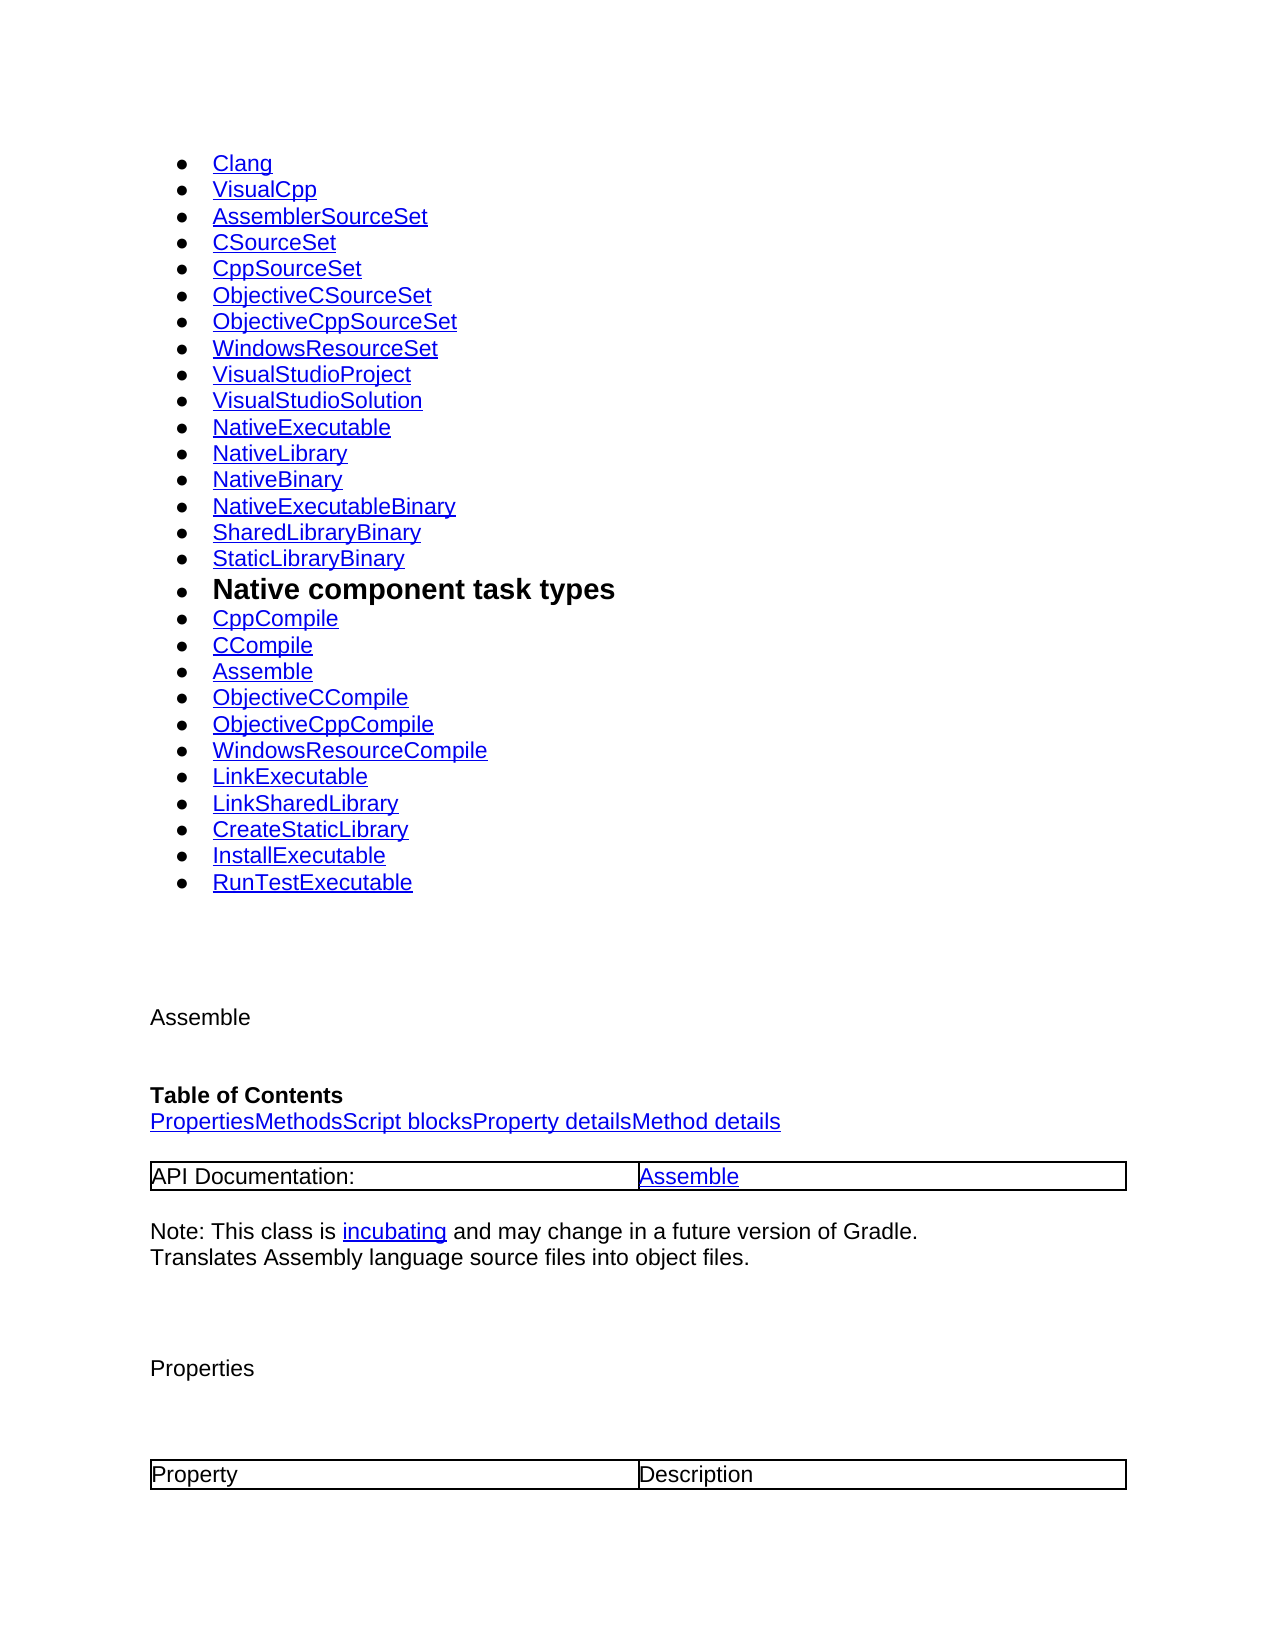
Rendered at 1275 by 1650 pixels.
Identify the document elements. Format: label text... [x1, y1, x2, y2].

list Assemble [175, 658, 1125, 684]
list CreateStaticLibrary [175, 816, 1125, 842]
list VisualCpp [175, 176, 1125, 203]
list CppSourceSet [175, 255, 1125, 282]
list NativeBinary [175, 466, 1125, 493]
list LinkSharedLibrary [175, 790, 1125, 816]
table_header Assemble [640, 1163, 1125, 1189]
list InstallExecutable [175, 842, 1125, 869]
list WindowsResourceCompile [175, 737, 1125, 763]
text PropertiesMethodsScript blocksProperty detailsMethod details [150, 1108, 1125, 1134]
list SharedLibraryBinary [175, 519, 1125, 545]
text Translates Assembly language source files into object files. [150, 1244, 1125, 1270]
list AssemblerSourceSet [175, 203, 1125, 229]
text Table of Contents [150, 1082, 1125, 1108]
list ObjectiveCCompile [175, 684, 1125, 711]
list Clang [175, 150, 1125, 176]
list StaticLibraryBinary [175, 545, 1125, 572]
list NativeExecutableBinary [175, 493, 1125, 519]
table_header API Documentation: [152, 1163, 638, 1189]
list LinkExecutable [175, 763, 1125, 790]
list NativeExecutable [175, 413, 1125, 440]
list CSourceSet [175, 229, 1125, 255]
list CCompile [175, 632, 1125, 658]
table_header Description [640, 1461, 1125, 1488]
list ObjectiveCppSourceSet [175, 308, 1125, 334]
list VisualStudioSolution [175, 387, 1125, 413]
list RunTestExecutable [175, 869, 1125, 895]
text Properties [150, 1355, 1125, 1382]
list CppCompile [175, 605, 1125, 632]
text Note: This class is incubating and may change in a future version of Gradle. [150, 1218, 1125, 1244]
list NativeLibrary [175, 440, 1125, 466]
subtitle Native component task types [175, 572, 1125, 605]
text Assemble [150, 1004, 1125, 1030]
list VisualStudioProject [175, 361, 1125, 387]
table_header Property [152, 1461, 638, 1488]
list ObjectiveCppCompile [175, 711, 1125, 737]
list ObjectiveCSourceSet [175, 282, 1125, 308]
list WindowsResourceSet [175, 334, 1125, 361]
